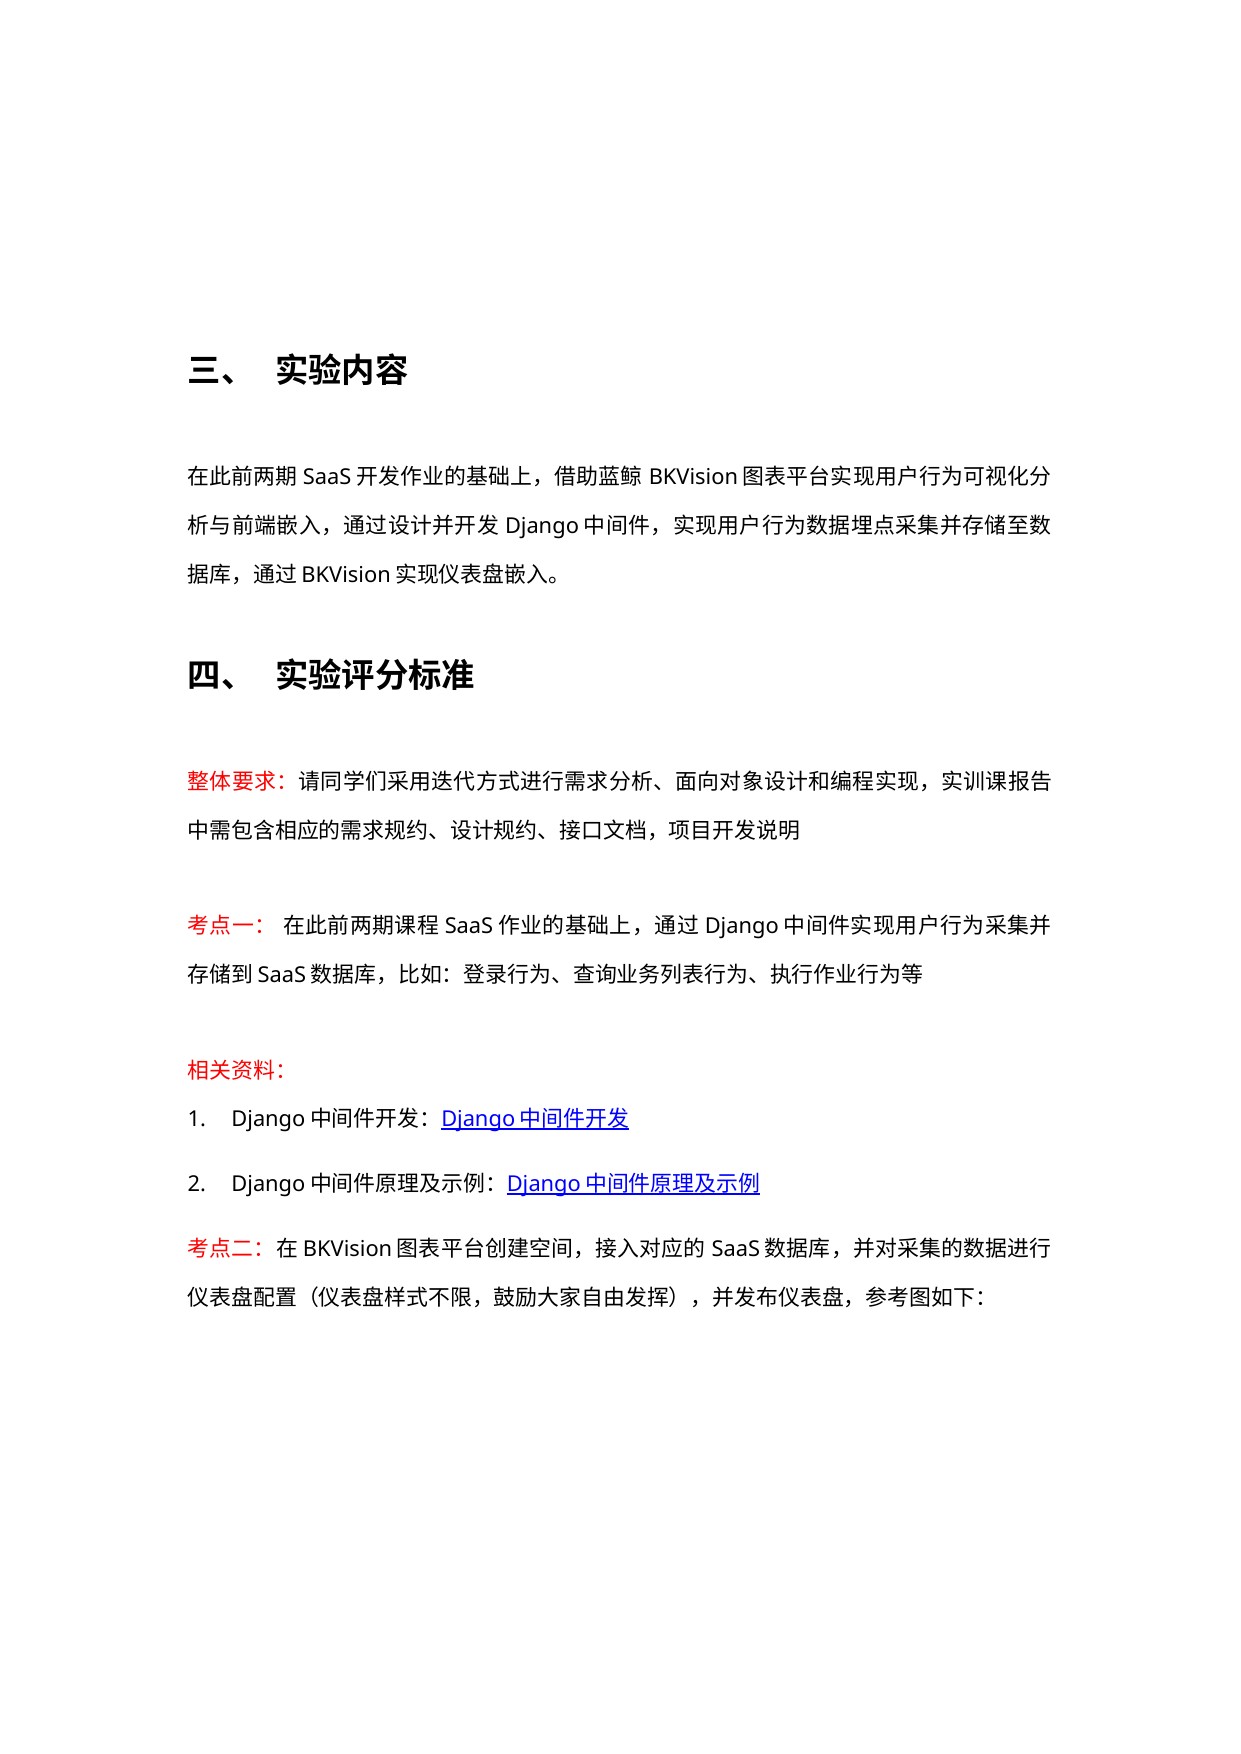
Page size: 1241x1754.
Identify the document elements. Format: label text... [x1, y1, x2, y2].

subtitle 实验评分标准 [187, 640, 1053, 705]
text 考点一： 在此前两期课程SaaS作业的基础上，通过Django中间件实现用户行为采集并存储到SaaS数据库，比如：登录行为、查询业务列表行为、执行作业行为等 [187, 908, 1053, 989]
subtitle 实验内容 [187, 335, 1053, 400]
text 相关资料： [187, 1052, 1053, 1085]
list Django中间件开发：Django中间件开发 [187, 1101, 1053, 1133]
text 在此前两期SaaS开发作业的基础上，借助蓝鲸BKVision图表平台实现用户行为可视化分析与前端嵌入，通过设计并开发Django中间件，实现用户行为数据埋点采集并存储至数据库，通过BKVision实现仪表盘嵌入。 [187, 459, 1053, 589]
text 考点二：在BKVision图表平台创建空间，接入对应的SaaS数据库，并对采集的数据进行仪表盘配置（仪表盘样式不限，鼓励大家自由发挥），并发布仪表盘，参考图如下： [187, 1231, 1053, 1312]
text 整体要求：请同学们采用迭代方式进行需求分析、面向对象设计和编程实现，实训课报告中需包含相应的需求规约、设计规约、接口文档，项目开发说明 [187, 763, 1053, 845]
list Django中间件原理及示例：Django中间件原理及示例 [187, 1166, 1053, 1198]
